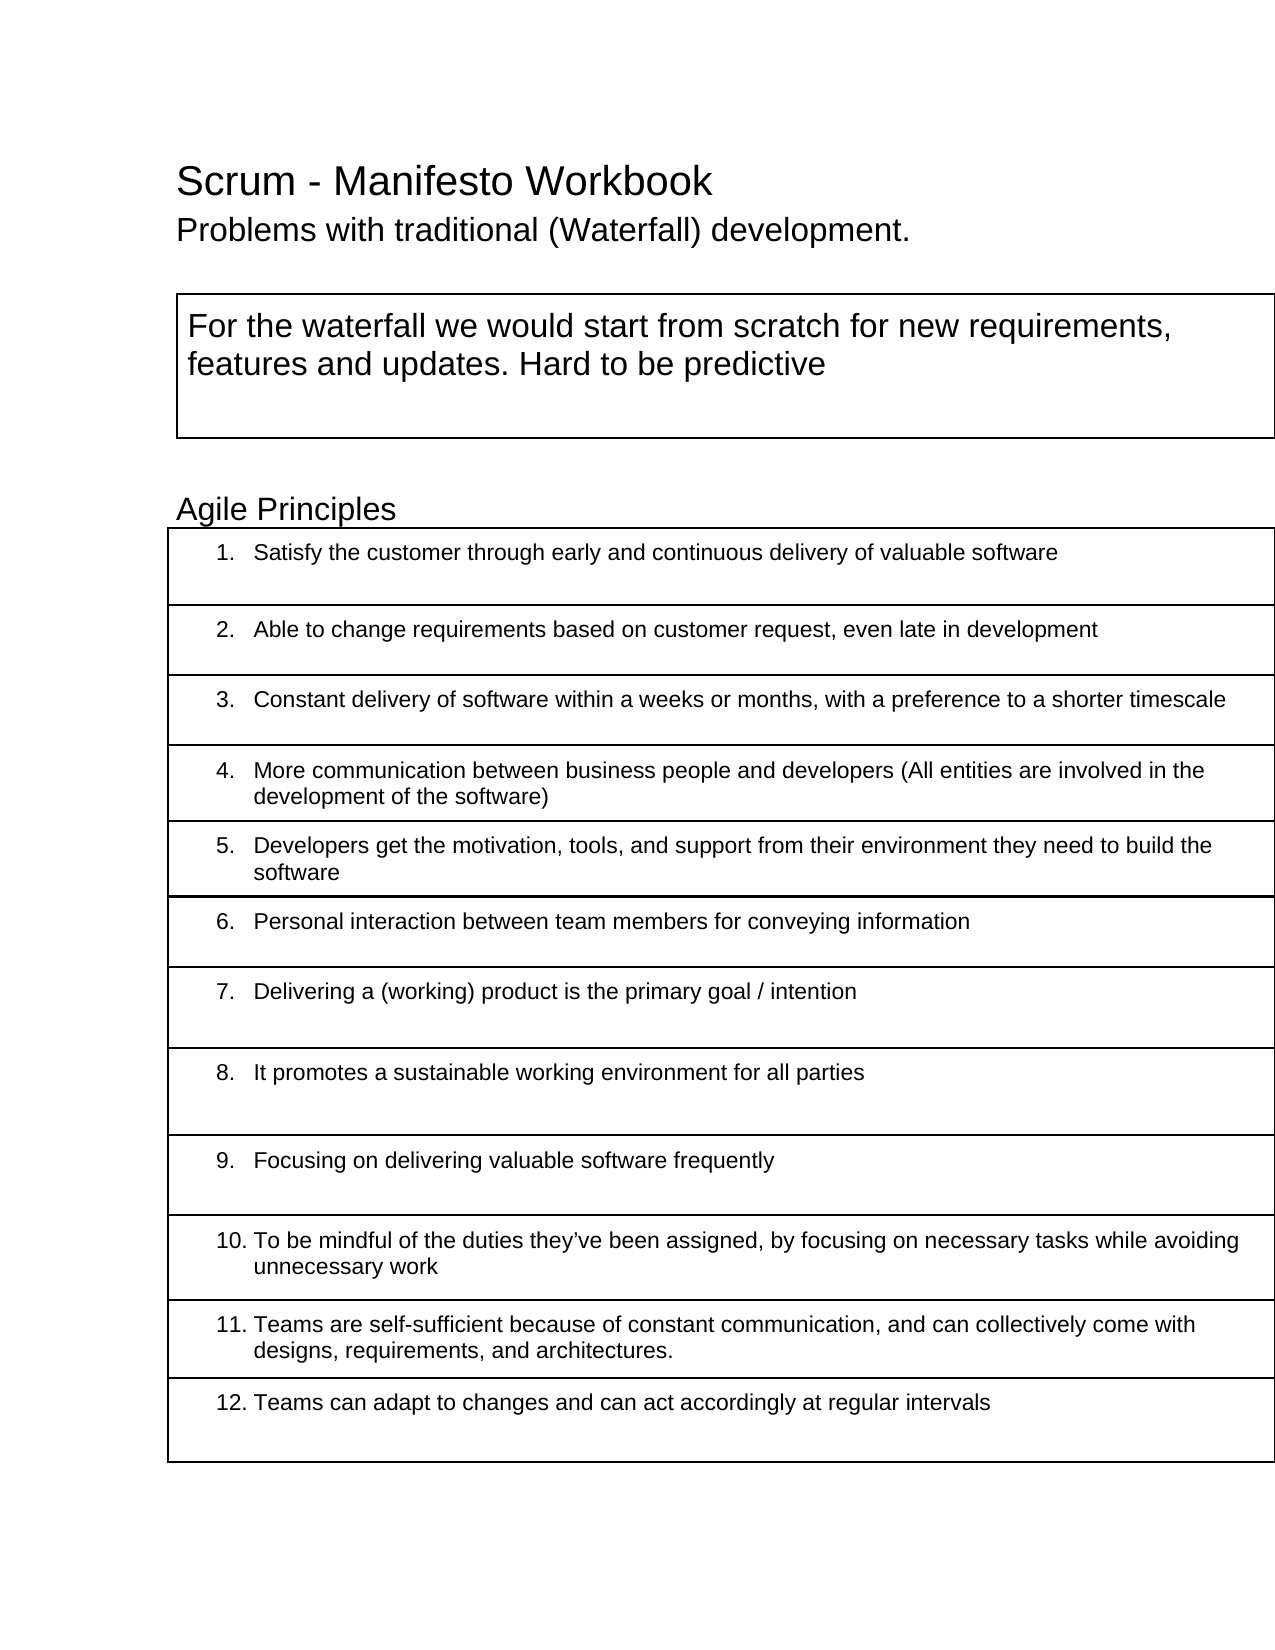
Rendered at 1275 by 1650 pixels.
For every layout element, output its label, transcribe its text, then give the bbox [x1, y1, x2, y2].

table_cell More communication between business people and developers (All entities are involved in the development of the software) [169, 746, 1274, 820]
table_header Satisfy the customer through early and continuous delivery of valuable software [169, 529, 1274, 603]
table_cell To be mindful of the duties they’ve been assigned, by focusing on necessary tasks while avoiding unnecessary work [169, 1216, 1274, 1298]
table_cell Focusing on delivering valuable software frequently [169, 1136, 1274, 1214]
table_cell Personal interaction between team members for conveying information [169, 898, 1274, 966]
table_cell Teams can adapt to changes and can act accordingly at regular intervals [169, 1379, 1274, 1461]
table_cell Constant delivery of software within a weeks or months, with a preference to a shorter timescale [169, 676, 1274, 744]
table_cell Delivering a (working) product is the primary goal / intention [169, 968, 1274, 1047]
text Problems with traditional (Waterfall) development. [176, 210, 1125, 249]
table_cell Teams are self-sufficient because of constant communication, and can collectively come with designs, requirements, and architectures. [169, 1301, 1274, 1377]
text Scrum - Manifesto Workbook [176, 156, 1125, 204]
table_cell It promotes a sustainable working environment for all parties [169, 1049, 1274, 1134]
table_header For the waterfall we would start from scratch for new requirements, features and updates. Hard to be predictive [178, 295, 1274, 437]
text Agile Principles [176, 490, 1125, 527]
table_cell Developers get the motivation, tools, and support from their environment they need to build the software [169, 822, 1274, 895]
table_cell Able to change requirements based on customer request, even late in development [169, 606, 1274, 674]
